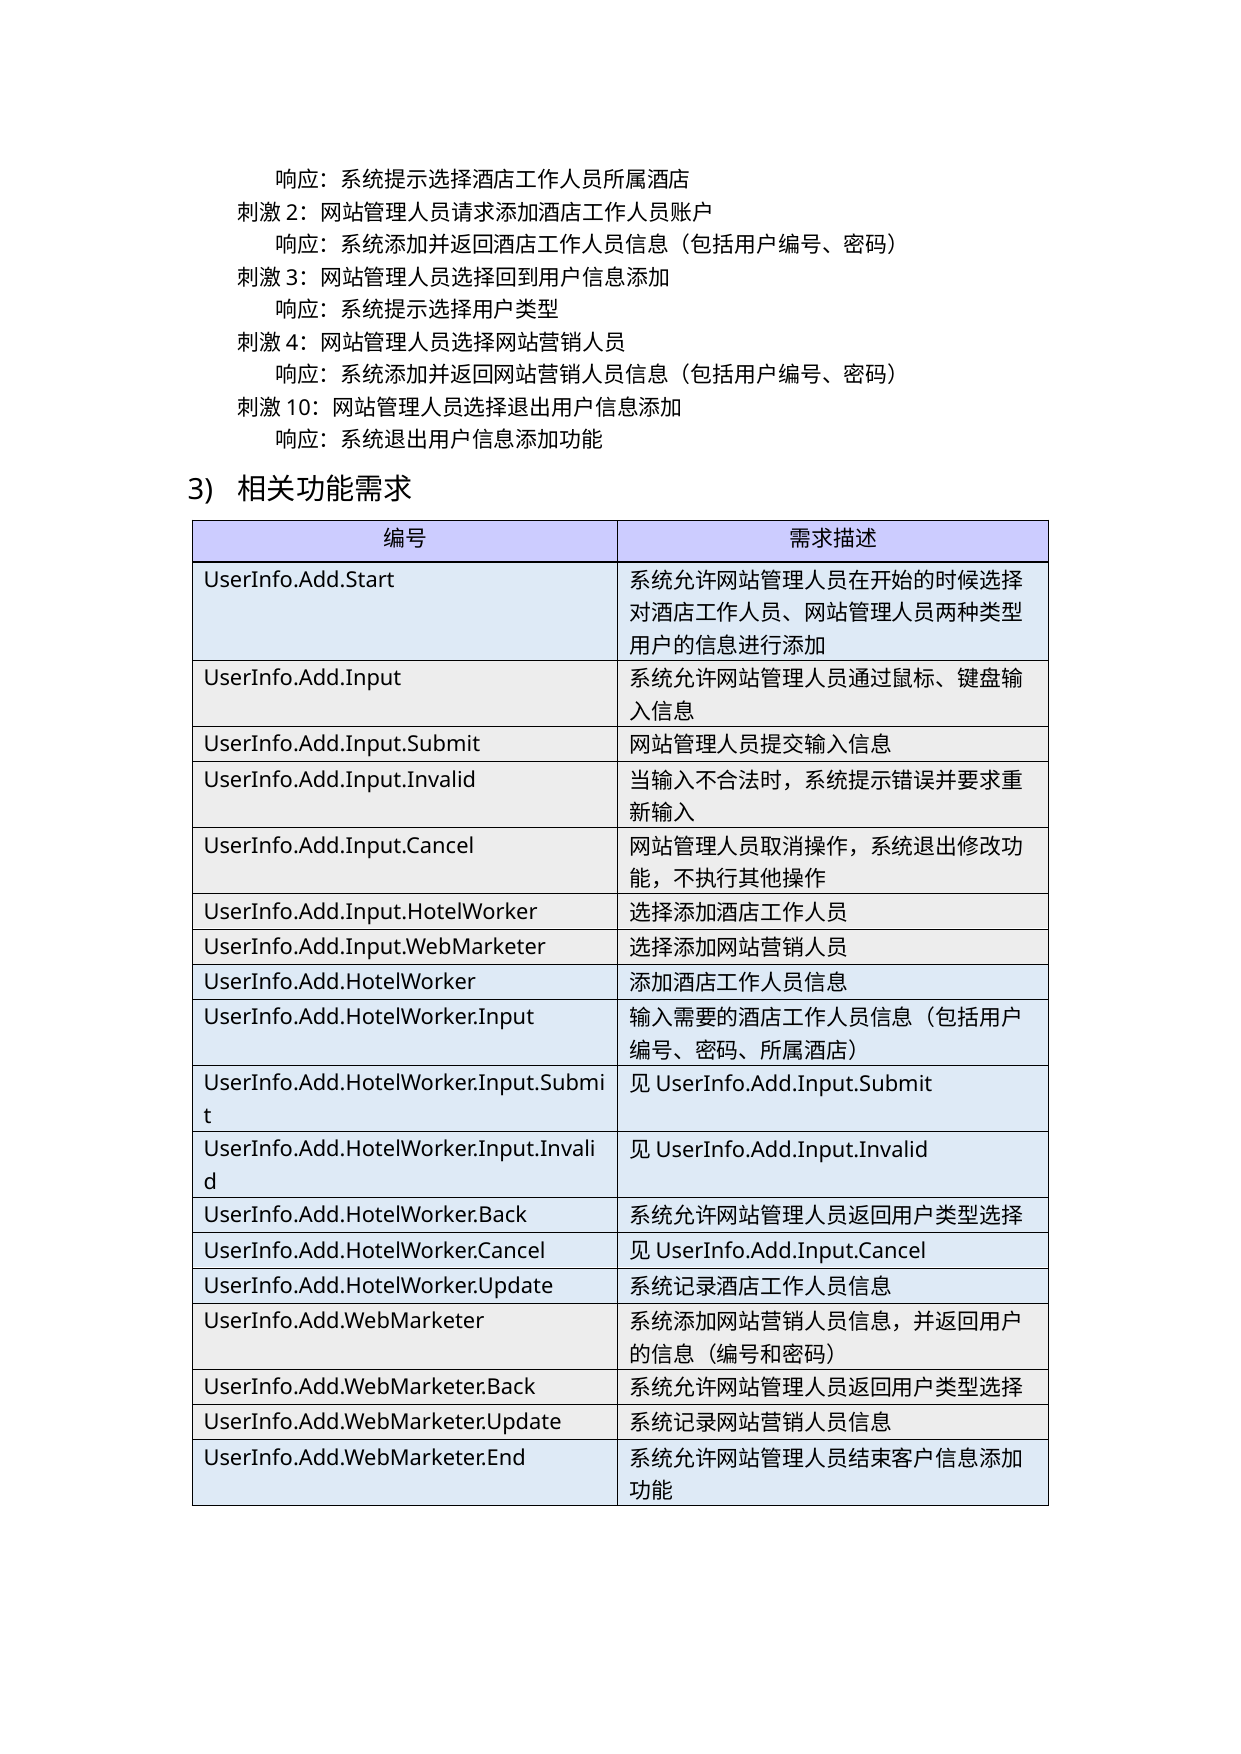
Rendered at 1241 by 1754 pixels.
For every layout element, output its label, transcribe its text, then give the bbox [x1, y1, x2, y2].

table_cell UserInfo.Add.Input.Cancel [193, 828, 617, 893]
table_cell UserInfo.Add.WebMarketer.End [193, 1440, 617, 1505]
table_cell 系统记录网站营销人员信息 [618, 1405, 1048, 1439]
table_cell 系统允许网站管理人员在开始的时候选择对酒店工作人员、网站管理人员两种类型用户的信息进行添加 [618, 563, 1048, 660]
table_cell UserInfo.Add.Input.Submit [193, 727, 617, 761]
list 响应：系统提示选择酒店工作人员所属酒店 [237, 162, 1053, 194]
table_cell UserInfo.Add.Input [193, 661, 617, 726]
table_cell UserInfo.Add.Start [193, 563, 617, 660]
table_cell 见UserInfo.Add.Input.Invalid [618, 1132, 1048, 1197]
table_cell 网站管理人员提交输入信息 [618, 727, 1048, 761]
list 相关功能需求 [187, 454, 1053, 519]
table_cell UserInfo.Add.Input.Invalid [193, 762, 617, 827]
table_header 需求描述 [618, 521, 1048, 561]
table_cell 见UserInfo.Add.Input.Submit [618, 1066, 1048, 1131]
table_cell 系统允许网站管理人员返回用户类型选择 [618, 1198, 1048, 1232]
table_cell 系统允许网站管理人员返回用户类型选择 [618, 1370, 1048, 1404]
table_cell UserInfo.Add.HotelWorker.Input.Invalid [193, 1132, 617, 1197]
table_cell UserInfo.Add.HotelWorker.Input.Submit [193, 1066, 617, 1131]
table_cell UserInfo.Add.Input.WebMarketer [193, 930, 617, 964]
table_cell 系统允许网站管理人员通过鼠标、键盘输入信息 [618, 661, 1048, 726]
table_header 编号 [193, 521, 617, 561]
table_cell 见UserInfo.Add.Input.Cancel [618, 1233, 1048, 1267]
table_cell 选择添加网站营销人员 [618, 930, 1048, 964]
table_cell UserInfo.Add.WebMarketer [193, 1304, 617, 1369]
list 刺激10：网站管理人员选择退出用户信息添加 [237, 389, 1053, 422]
table_cell 系统记录酒店工作人员信息 [618, 1269, 1048, 1303]
list 刺激3：网站管理人员选择回到用户信息添加 [237, 259, 1053, 292]
list 响应：系统提示选择用户类型 [237, 292, 1053, 324]
list 响应：系统退出用户信息添加功能 [237, 422, 1053, 454]
table_cell 选择添加酒店工作人员 [618, 894, 1048, 928]
table_cell UserInfo.Add.HotelWorker [193, 965, 617, 999]
table_cell 网站管理人员取消操作，系统退出修改功能，不执行其他操作 [618, 828, 1048, 893]
table_cell UserInfo.Add.HotelWorker.Back [193, 1198, 617, 1232]
table_cell UserInfo.Add.HotelWorker.Input [193, 1000, 617, 1065]
table_cell UserInfo.Add.HotelWorker.Update [193, 1269, 617, 1303]
table_cell UserInfo.Add.HotelWorker.Cancel [193, 1233, 617, 1267]
table_cell 当输入不合法时，系统提示错误并要求重新输入 [618, 762, 1048, 827]
table_cell 系统允许网站管理人员结束客户信息添加功能 [618, 1440, 1048, 1505]
list 响应：系统添加并返回酒店工作人员信息（包括用户编号、密码） [237, 227, 1053, 259]
list 响应：系统添加并返回网站营销人员信息（包括用户编号、密码） [237, 357, 1053, 389]
list 刺激4：网站管理人员选择网站营销人员 [237, 324, 1053, 357]
table_cell UserInfo.Add.Input.HotelWorker [193, 894, 617, 928]
table_cell UserInfo.Add.WebMarketer.Update [193, 1405, 617, 1439]
list 刺激2：网站管理人员请求添加酒店工作人员账户 [237, 194, 1053, 227]
table_cell 添加酒店工作人员信息 [618, 965, 1048, 999]
table_cell 输入需要的酒店工作人员信息（包括用户编号、密码、所属酒店） [618, 1000, 1048, 1065]
table_cell UserInfo.Add.WebMarketer.Back [193, 1370, 617, 1404]
table_cell 系统添加网站营销人员信息，并返回用户的信息（编号和密码） [618, 1304, 1048, 1369]
